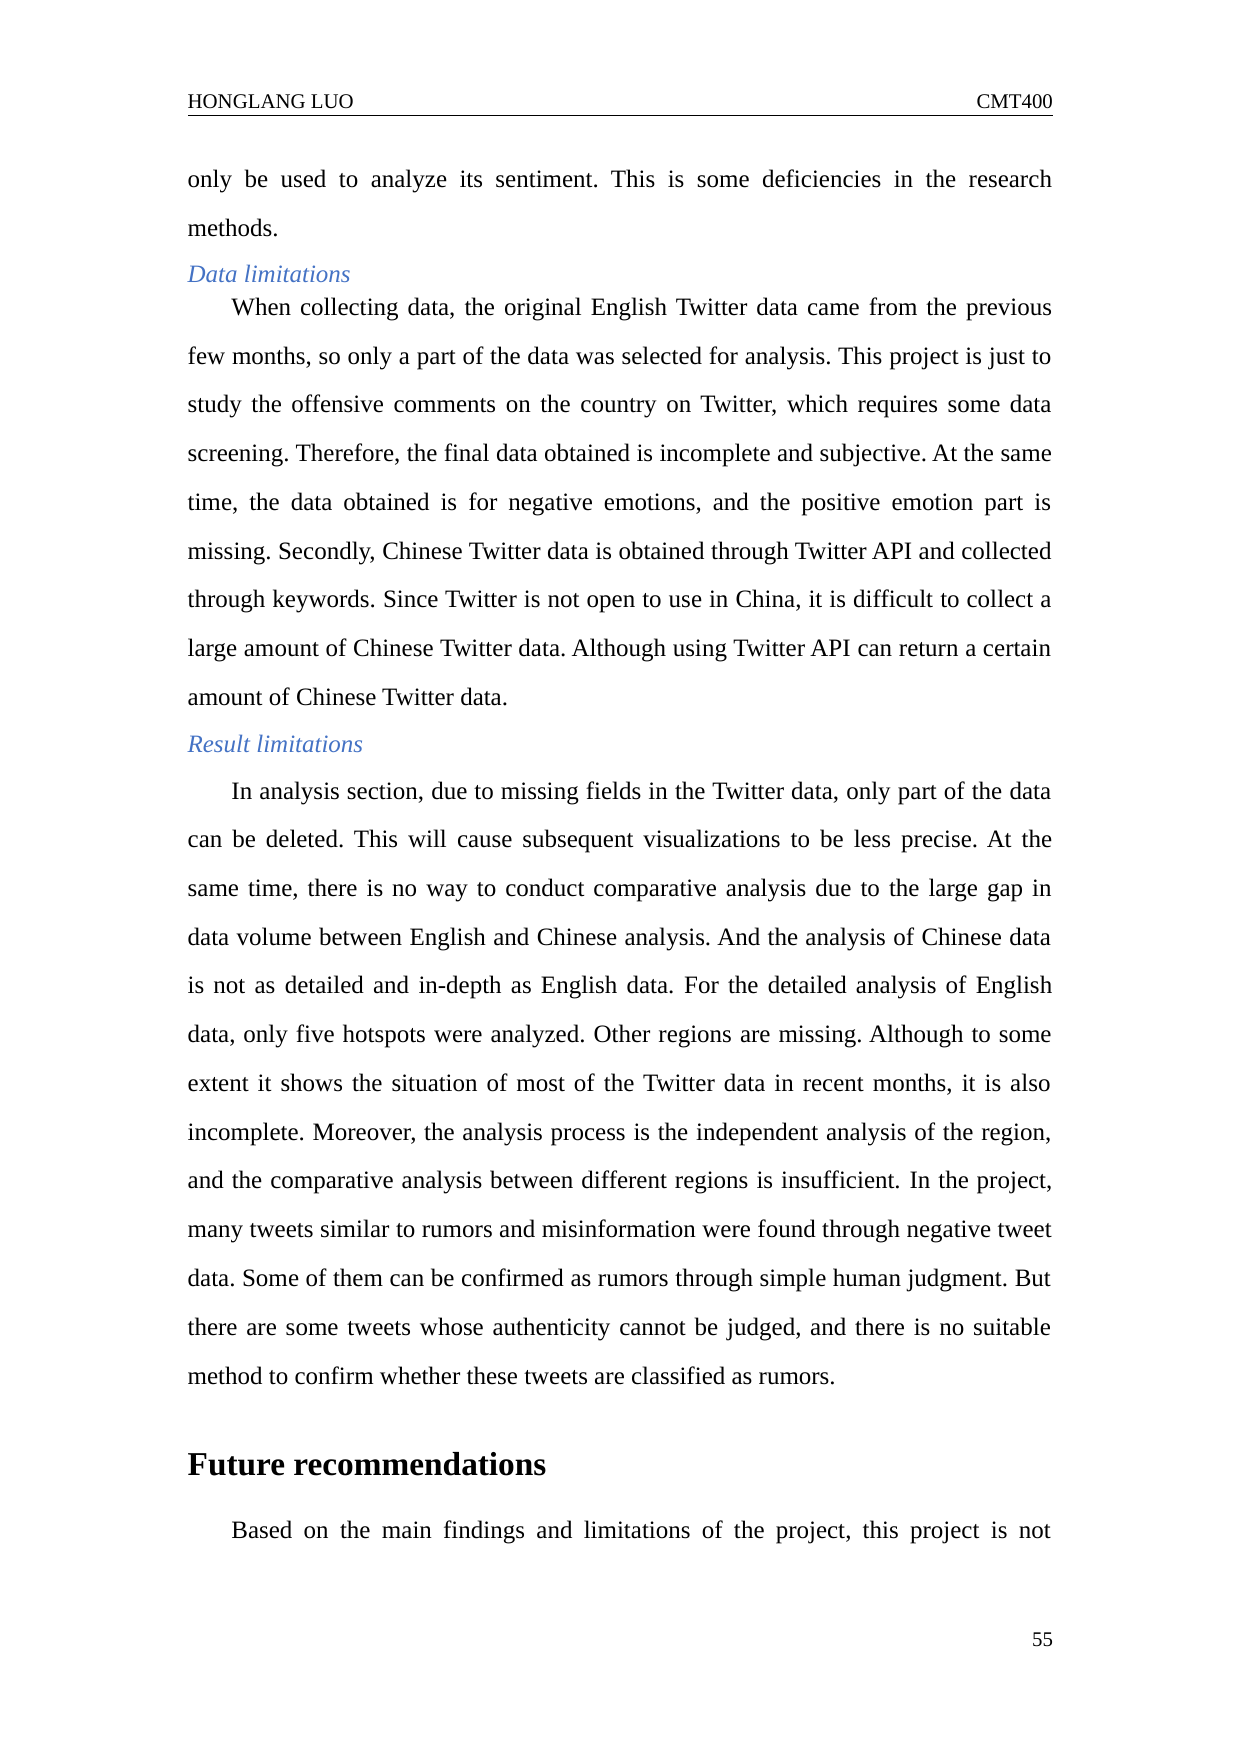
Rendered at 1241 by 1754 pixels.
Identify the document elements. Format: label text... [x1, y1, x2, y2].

subtitle Future recommendations [187, 1431, 1053, 1496]
text In analysis section, due to missing fields in the Twitter data, only part of the data can be deleted. This will cause subsequent visualizations to be less precise. At the same time, there is no way to conduct comparative analysis due to the large gap in data volume between English and Chinese analysis. And the analysis of Chinese data is not as detailed and in-depth as English data. For the detailed analysis of English data, only five hotspots were analyzed. Other regions are missing. Although to some extent it shows the situation of most of the Twitter data in recent months, it is also incomplete. Moreover, the analysis process is the independent analysis of the region, and the comparative analysis between different regions is insufficient. In the project, many tweets similar to rumors and misinformation were found through negative tweet data. Some of them can be confirmed as rumors through simple human judgment. But there are some tweets whose authenticity cannot be judged, and there is no suitable method to confirm whether these tweets are classified as rumors. [187, 774, 1053, 1391]
text Result limitations [187, 727, 1053, 759]
text When collecting data, the original English Twitter data came from the previous few months, so only a part of the data was selected for analysis. This project is just to study the offensive comments on the country on Twitter, which requires some data screening. Therefore, the final data obtained is incomplete and subjective. At the same time, the data obtained is for negative emotions, and the positive emotion part is missing. Secondly, Chinese Twitter data is obtained through Twitter API and collected through keywords. Since Twitter is not open to use in China, it is difficult to collect a large amount of Chinese Twitter data. Although using Twitter API can return a certain amount of Chinese Twitter data. [187, 290, 1053, 713]
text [187, 1513, 1053, 1546]
text Data limitations [187, 258, 1053, 290]
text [187, 162, 1053, 243]
